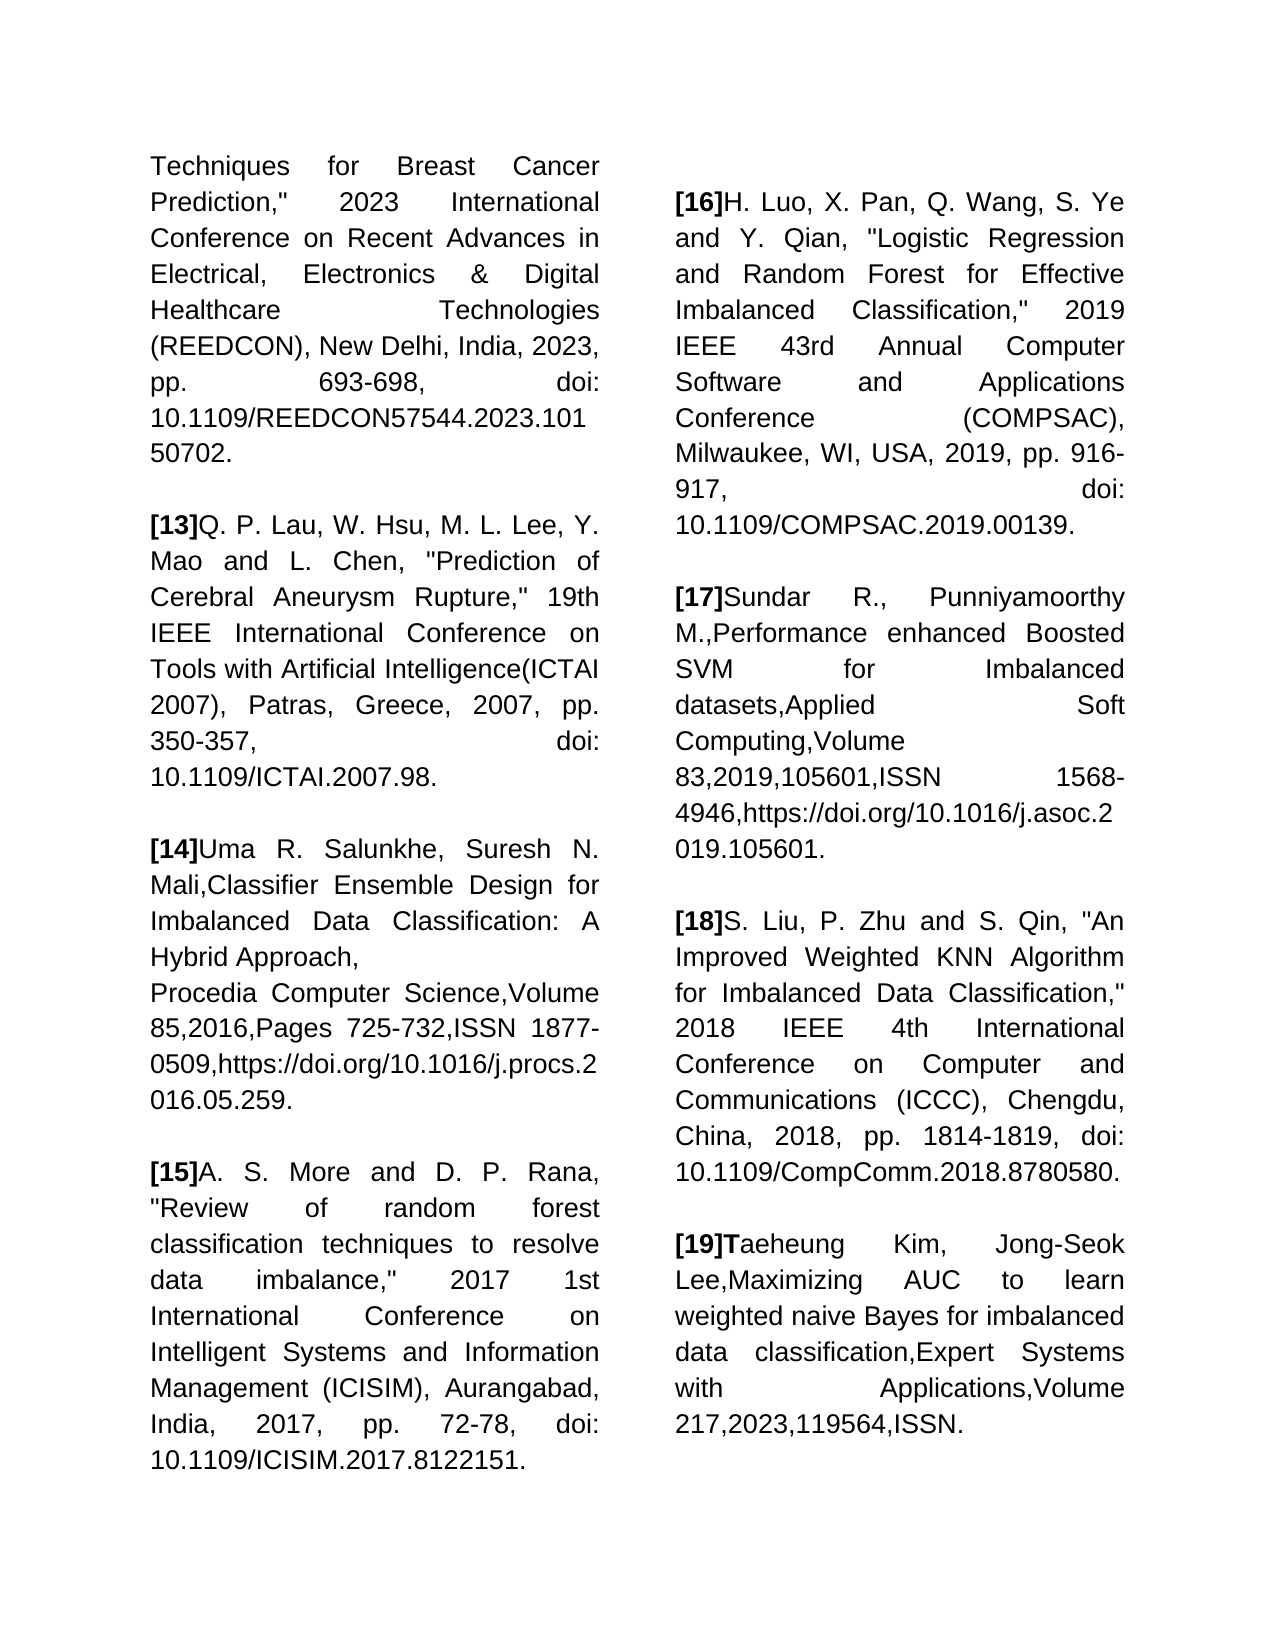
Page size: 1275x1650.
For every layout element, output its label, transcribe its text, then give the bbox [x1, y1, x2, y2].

text Procedia Computer Science,Volume 85,2016,Pages 725-732,ISSN 1877-0509,https://doi.org/10.1016/j.procs.2016.05.259. [150, 977, 600, 1116]
text [14]Uma R. Salunkhe, Suresh N. Mali,Classifier Ensemble Design for Imbalanced Data Classification: A Hybrid Approach, [150, 833, 600, 972]
text [18]S. Liu, P. Zhu and S. Qin, "An Improved Weighted KNN Algorithm for Imbalanced Data Classification," 2018 IEEE 4th International Conference on Computer and Communications (ICCC), Chengdu, China, 2018, pp. 1814-1819, doi: 10.1109/CompComm.2018.8780580. [675, 905, 1125, 1187]
text [15]A. S. More and D. P. Rana, "Review of random forest classification techniques to resolve data imbalance," 2017 1st International Conference on Intelligent Systems and Information Management (ICISIM), Aurangabad, India, 2017, pp. 72-78, doi: 10.1109/ICISIM.2017.8122151. [150, 1156, 600, 1475]
text [16]H. Luo, X. Pan, Q. Wang, S. Ye and Y. Qian, "Logistic Regression and Random Forest for Effective Imbalanced Classification," 2019 IEEE 43rd Annual Computer Software and Applications Conference (COMPSAC), Milwaukee, WI, USA, 2019, pp. 916-917, doi: 10.1109/COMPSAC.2019.00139. [675, 186, 1125, 541]
text [13]Q. P. Lau, W. Hsu, M. L. Lee, Y. Mao and L. Chen, "Prediction of Cerebral Aneurysm Rupture," 19th IEEE International Conference on Tools with Artificial Intelligence(ICTAI 2007), Patras, Greece, 2007, pp. 350-357, doi: 10.1109/ICTAI.2007.98. [150, 509, 600, 792]
text [19]Taeheung Kim, Jong-Seok Lee,Maximizing AUC to learn weighted naive Bayes for imbalanced data classification,Expert Systems with Applications,Volume 217,2023,119564,ISSN. [675, 1228, 1125, 1439]
text [17]Sundar R., Punniyamoorthy M.,Performance enhanced Boosted SVM for Imbalanced datasets,Applied Soft Computing,Volume 83,2019,105601,ISSN 1568-4946,https://doi.org/10.1016/j.asoc.2019.105601. [675, 581, 1125, 864]
